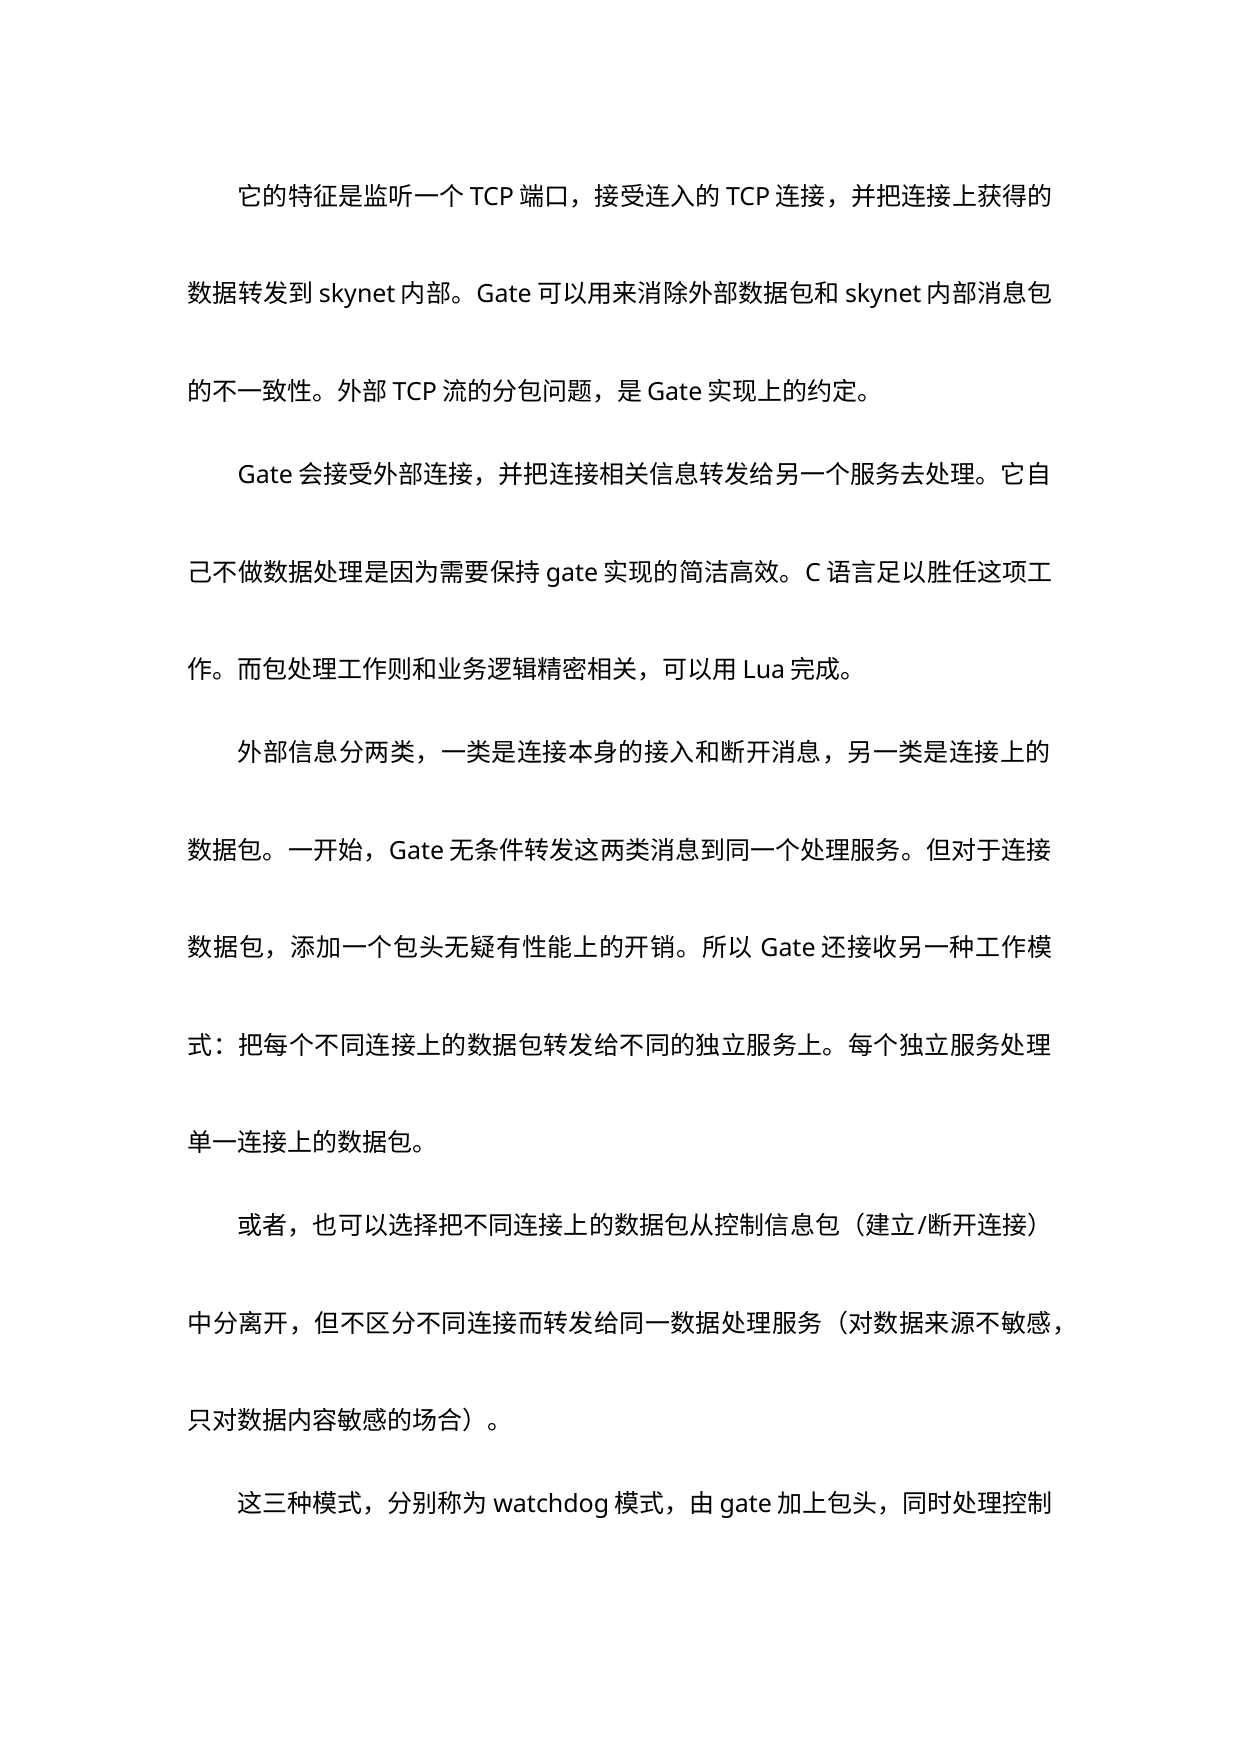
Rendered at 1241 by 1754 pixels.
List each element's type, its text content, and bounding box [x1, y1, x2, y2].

text 外部信息分两类，一类是连接本身的接入和断开消息，另一类是连接上的数据包。一开始，Gate无条件转发这两类消息到同一个处理服务。但对于连接数据包，添加一个包头无疑有性能上的开销。所以Gate还接收另一种工作模式：把每个不同连接上的数据包转发给不同的独立服务上。每个独立服务处理单一连接上的数据包。 [187, 718, 1053, 1173]
text Gate会接受外部连接，并把连接相关信息转发给另一个服务去处理。它自己不做数据处理是因为需要保持gate实现的简洁高效。C语言足以胜任这项工作。而包处理工作则和业务逻辑精密相关，可以用Lua完成。 [187, 440, 1053, 700]
text 它的特征是监听一个TCP端口，接受连入的TCP连接，并把连接上获得的数据转发到skynet内部。Gate可以用来消除外部数据包和skynet内部消息包的不一致性。外部TCP流的分包问题，是Gate实现上的约定。 [187, 162, 1053, 422]
text 或者，也可以选择把不同连接上的数据包从控制信息包（建立/断开连接）中分离开，但不区分不同连接而转发给同一数据处理服务（对数据来源不敏感，只对数据内容敏感的场合）。 [187, 1191, 1053, 1451]
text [187, 1469, 1053, 1534]
